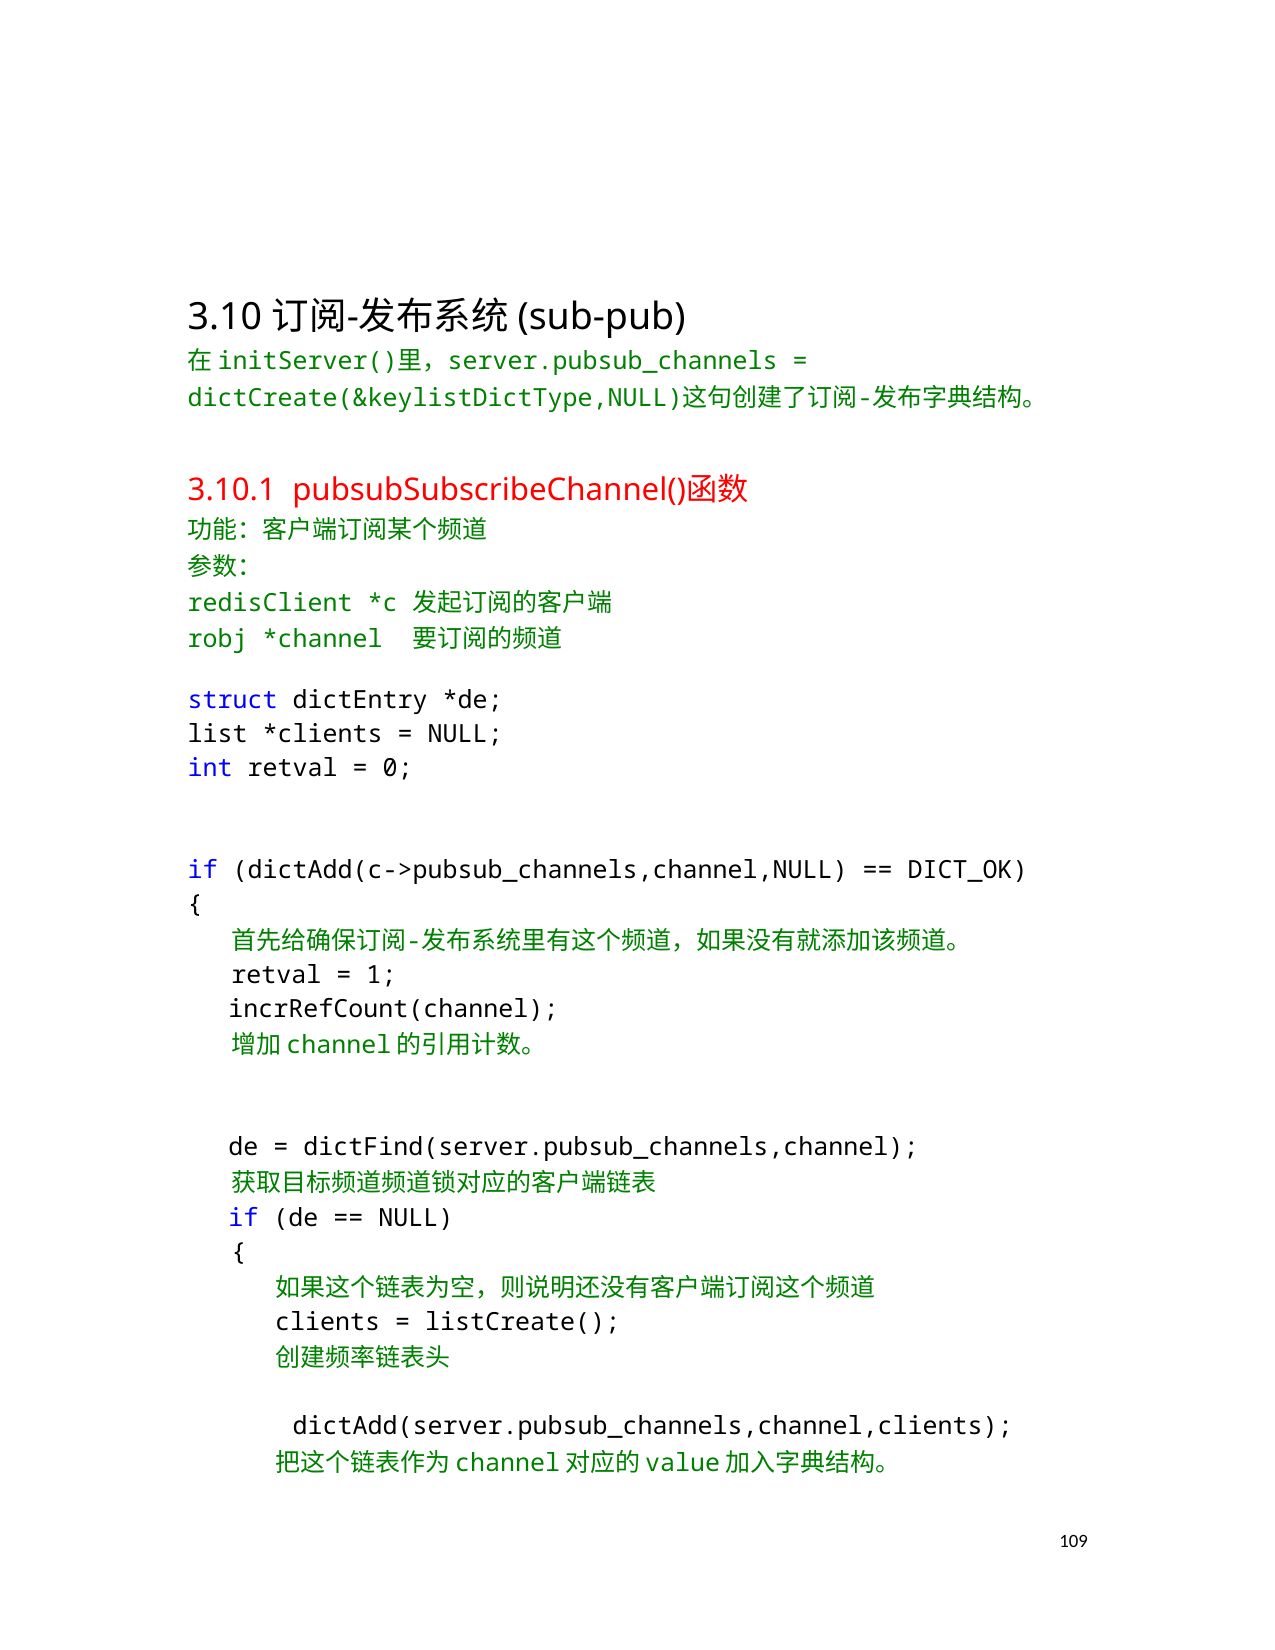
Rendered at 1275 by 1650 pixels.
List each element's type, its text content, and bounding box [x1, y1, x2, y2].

text 3.10 订阅-发布系统 (sub-pub) [187, 286, 1087, 341]
text robj *channel 要订阅的频道 [187, 618, 1087, 655]
text 获取目标频道频道锁对应的客户端链表 [187, 1163, 1087, 1199]
text list *clients = NULL; [187, 716, 1087, 750]
text 功能：客户端订阅某个频道 [187, 510, 1087, 546]
text 在initServer()里，server.pubsub_channels = dictCreate(&keylistDictType,NULL)这句创建了订阅-发布字典结构。 [187, 341, 1087, 413]
text struct dictEntry *de; [187, 682, 1087, 716]
text 增加channel的引用计数。 [187, 1024, 1087, 1061]
text if (dictAdd(c->pubsub_channels,channel,NULL) == DICT_OK) [187, 852, 1087, 886]
text 首先给确保订阅-发布系统里有这个频道，如果没有就添加该频道。 [187, 920, 1087, 956]
text dictAdd(server.pubsub_channels,channel,clients); [187, 1408, 1087, 1442]
text { [187, 886, 1087, 920]
text retval = 1; [187, 956, 1087, 990]
text 把这个链表作为channel对应的value加入字典结构。 [231, 1442, 1087, 1478]
text 3.10.1 pubsubSubscribeChannel()函数 [187, 464, 1087, 510]
text redisClient *c 发起订阅的客户端 [187, 582, 1087, 618]
text incrRefCount(channel); [187, 990, 1087, 1024]
text 创建频率链表头 [231, 1338, 1087, 1374]
text de = dictFind(server.pubsub_channels,channel); [187, 1129, 1087, 1163]
text clients = listCreate(); [231, 1303, 1087, 1338]
text { [187, 1233, 1087, 1267]
text int retval = 0; [187, 750, 1087, 784]
text 参数： [187, 546, 1087, 582]
text 如果这个链表为空，则说明还没有客户端订阅这个频道 [231, 1267, 1087, 1303]
text if (de == NULL) [187, 1199, 1087, 1233]
